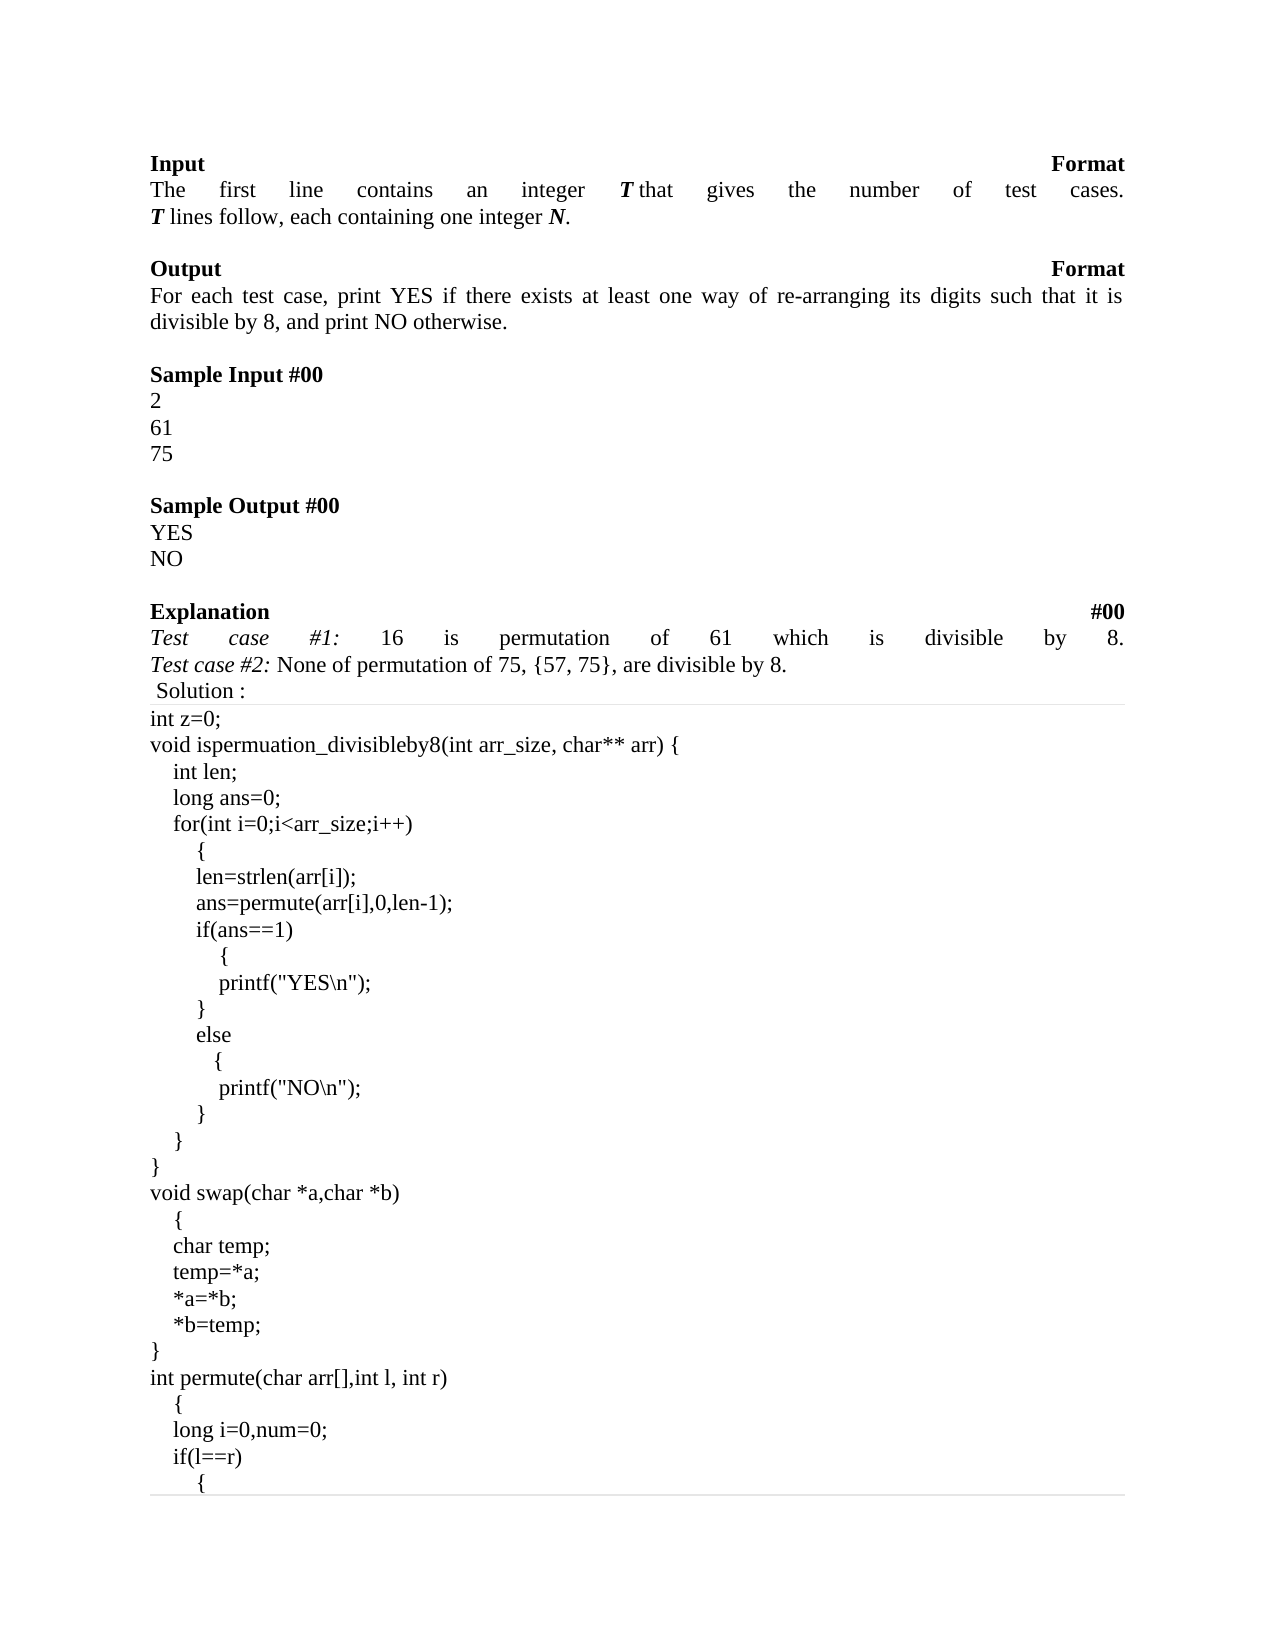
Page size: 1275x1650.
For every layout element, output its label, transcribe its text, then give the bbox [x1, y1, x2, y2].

text *a=*b; [150, 1285, 1125, 1311]
text } [150, 1337, 1125, 1364]
text Output Format For each test case, print YES if there exists at least one way of re-arranging its digits such that it is divisible by 8, and print NO otherwise. [150, 255, 1125, 334]
text int z=0; [150, 705, 1125, 731]
text if(l==r) [150, 1443, 1125, 1469]
text } [150, 1100, 1125, 1127]
text printf("NO\n"); [150, 1074, 1125, 1100]
text Input Format The first line contains an integer T that gives the number of test cases. T lines follow, each containing one integer N. [150, 150, 1125, 229]
text int permute(char arr[],int l, int r) [150, 1364, 1125, 1390]
text YES [150, 519, 1125, 545]
text printf("YES\n"); [150, 968, 1125, 995]
text } [150, 1127, 1125, 1153]
text if(ans==1) [150, 916, 1125, 942]
text long i=0,num=0; [150, 1417, 1125, 1443]
text void ispermuation_divisibleby8(int arr_size, char** arr) { [150, 731, 1125, 758]
text NO [150, 545, 1125, 572]
text int len; [150, 758, 1125, 784]
text temp=*a; [150, 1258, 1125, 1285]
text { [150, 942, 1125, 968]
text 75 [150, 440, 1125, 466]
text 2 [150, 387, 1125, 413]
text Sample Output #00 [150, 493, 1125, 519]
text { [150, 1048, 1125, 1074]
text } [150, 1153, 1125, 1179]
text len=strlen(arr[i]); [150, 863, 1125, 889]
text for(int i=0;i<arr_size;i++) [150, 810, 1125, 837]
text Sample Input #00 [150, 361, 1125, 387]
text 61 [150, 413, 1125, 440]
text Explanation #00 Test case #1: 16 is permutation of 61 which is divisible by 8. Test case #2: None of permutation of 75, {57, 75}, are divisible by 8. [150, 598, 1125, 677]
text Solution : [150, 677, 1125, 703]
text long ans=0; [150, 784, 1125, 810]
text { [150, 837, 1125, 863]
text { [150, 1469, 1125, 1494]
text char temp; [150, 1232, 1125, 1258]
text ans=permute(arr[i],0,len-1); [150, 889, 1125, 916]
text *b=temp; [150, 1311, 1125, 1337]
text else [150, 1021, 1125, 1048]
text } [150, 995, 1125, 1021]
text void swap(char *a,char *b) [150, 1179, 1125, 1206]
text { [150, 1206, 1125, 1232]
text { [150, 1390, 1125, 1417]
